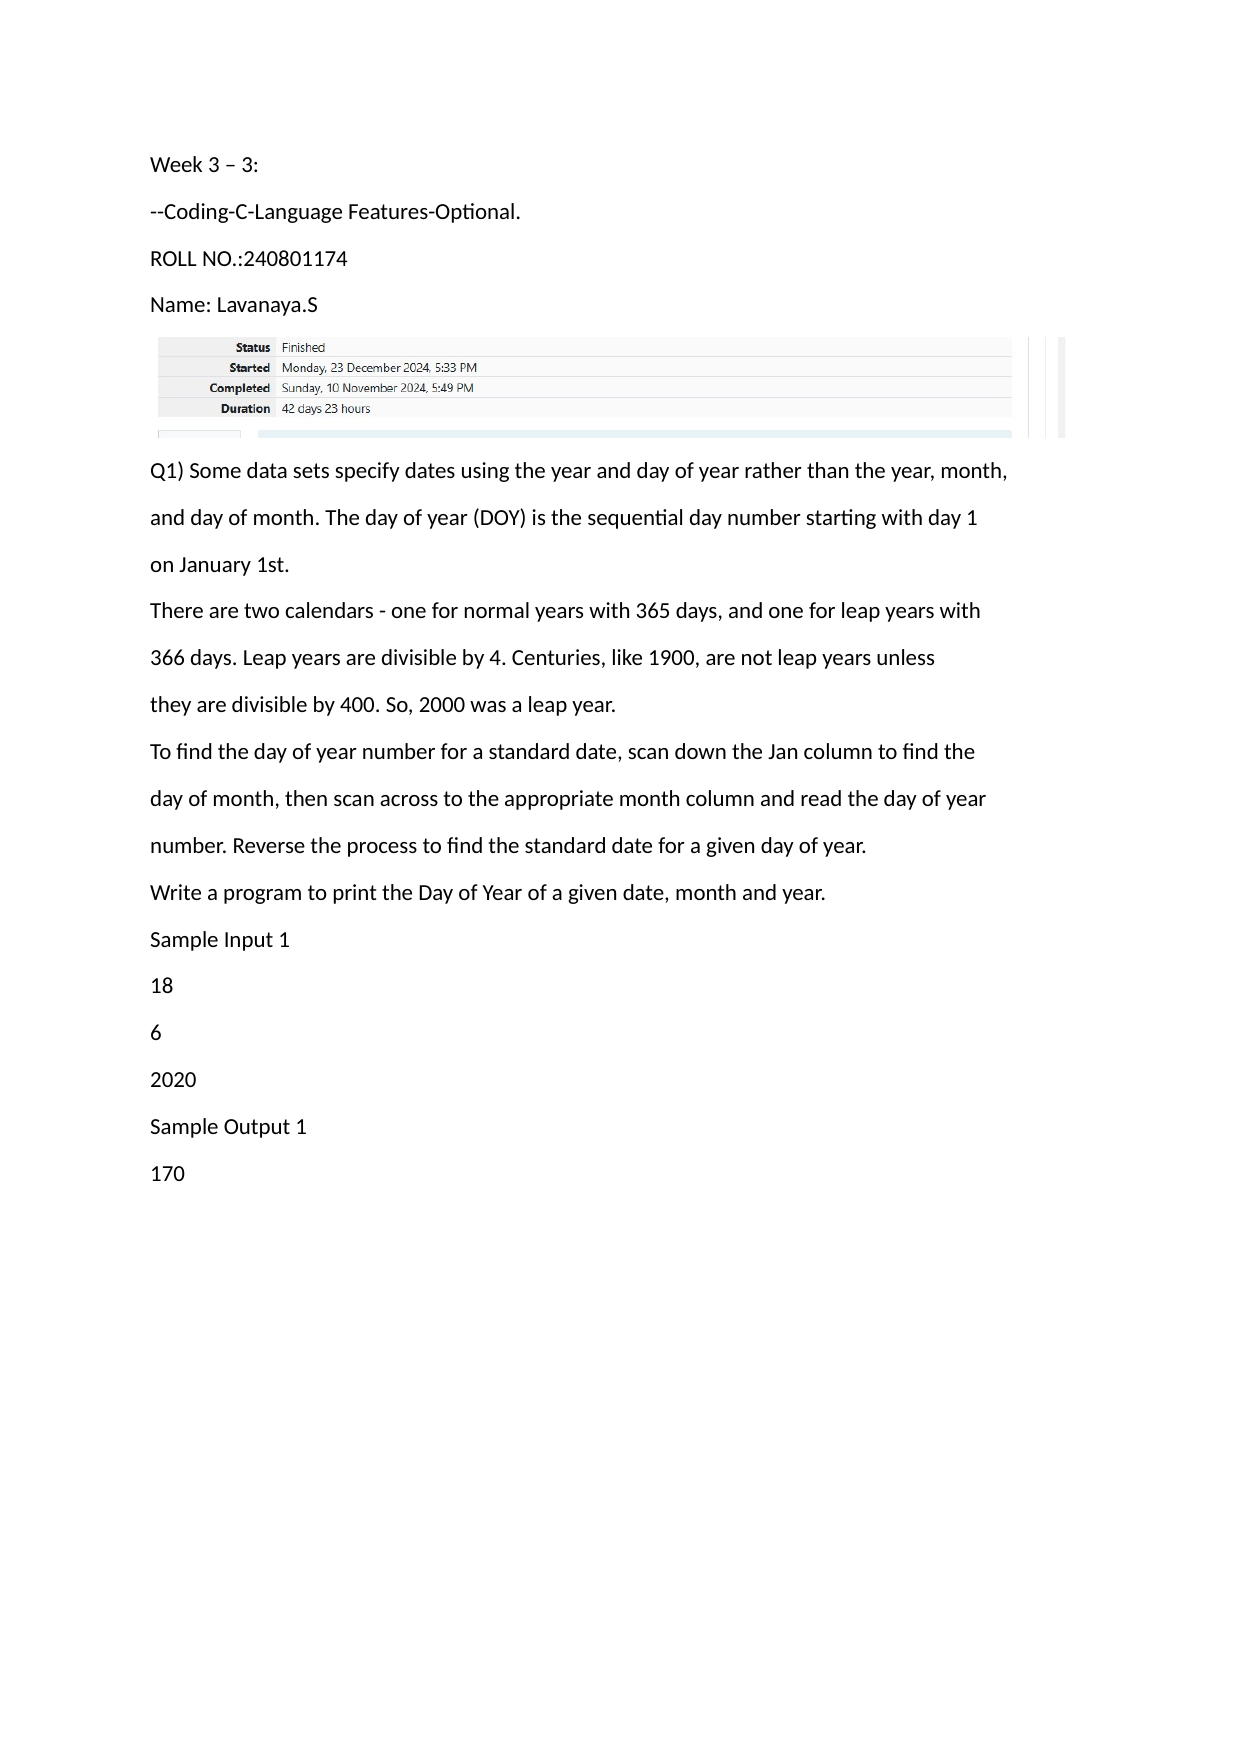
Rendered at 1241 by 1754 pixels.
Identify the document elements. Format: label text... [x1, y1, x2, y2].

text Sample Output 1 [150, 1112, 1090, 1140]
text --Coding-C-Language Features-Optional. [150, 197, 1090, 225]
text Q1) Some data sets specify dates using the year and day of year rather than the year, month, [150, 456, 1090, 484]
text Name: Lavanaya.S [150, 291, 1090, 319]
text To find the day of year number for a standard date, scan down the Jan column to find the [150, 737, 1090, 765]
text 170 [150, 1159, 1090, 1187]
text 2020 [150, 1065, 1090, 1093]
text and day of month. The day of year (DOY) is the sequential day number starting with day 1 [150, 503, 1090, 531]
text ROLL NO.:240801174 [150, 244, 1090, 272]
text Write a program to print the Day of Year of a given date, month and year. [150, 878, 1090, 906]
text Sample Input 1 [150, 925, 1090, 953]
text day of month, then scan across to the appropriate month column and read the day of year [150, 784, 1090, 812]
text 18 [150, 972, 1090, 1000]
text 366 days. Leap years are divisible by 4. Centuries, like 1900, are not leap years unless [150, 643, 1090, 672]
text number. Reverse the process to find the standard date for a given day of year. [150, 831, 1090, 859]
text on January 1st. [150, 550, 1090, 578]
text There are two calendars - one for normal years with 365 days, and one for leap years with [150, 597, 1090, 625]
text 6 [150, 1018, 1090, 1047]
text they are divisible by 400. So, 2000 was a leap year. [150, 690, 1090, 718]
text Week 3 – 3: [150, 150, 1090, 178]
